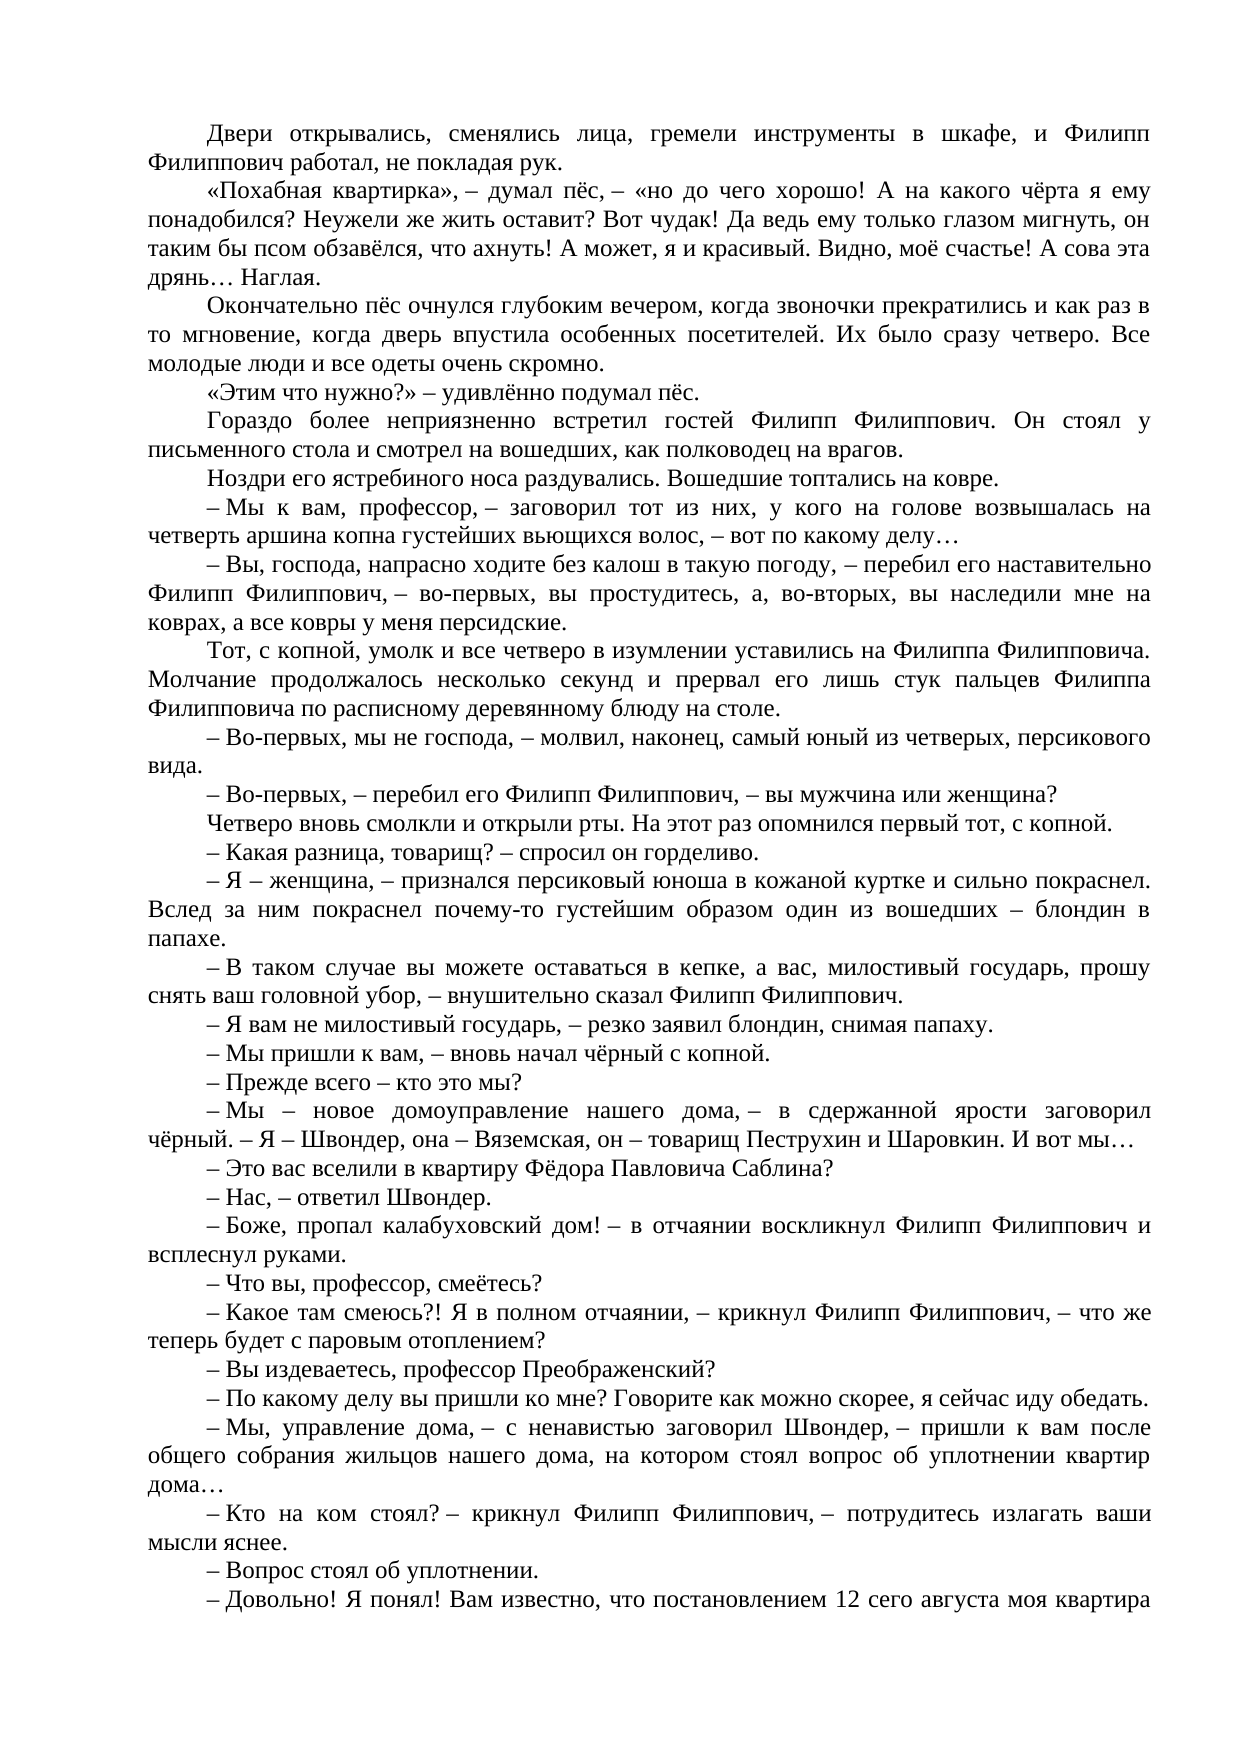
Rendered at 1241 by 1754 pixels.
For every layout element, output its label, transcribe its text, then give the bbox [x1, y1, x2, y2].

text – Во-первых, – перебил его Филипп Филиппович, – вы мужчина или женщина? [148, 779, 1152, 808]
text – Нас, – ответил Швондер. [148, 1182, 1152, 1211]
text Тот, с копной, умолк и все четверо в изумлении уставились на Филиппа Филипповича. Молчание продолжалось несколько секунд и прервал его лишь стук пальцев Филиппа Филипповича по расписному деревянному блюду на столе. [148, 636, 1152, 722]
text – Какое там смеюсь?! Я в полном отчаянии, – крикнул Филипп Филиппович, – что же теперь будет с паровым отоплением? [148, 1297, 1152, 1354]
text – Я – женщина, – признался персиковый юноша в кожаной куртке и сильно покраснел. Вслед за ним покраснел почему-то густейшим образом один из вошедших – блондин в папахе. [148, 866, 1152, 952]
text Ноздри его ястребиного носа раздувались. Вошедшие топтались на ковре. [148, 463, 1152, 492]
text – Прежде всего – кто это мы? [148, 1067, 1152, 1096]
text – По какому делу вы пришли ко мне? Говорите как можно скорее, я сейчас иду обедать. [148, 1383, 1152, 1412]
text Четверо вновь смолкли и открыли рты. На этот раз опомнился первый тот, с копной. [148, 808, 1152, 837]
text – Что вы, профессор, смеётесь? [148, 1268, 1152, 1297]
text – Мы, управление дома, – с ненавистью заговорил Швондер, – пришли к вам после общего собрания жильцов нашего дома, на котором стоял вопрос об уплотнении квартир дома… [148, 1412, 1152, 1498]
text – Мы пришли к вам, – вновь начал чёрный с копной. [148, 1038, 1152, 1067]
text – Это вас вселили в квартиру Фёдора Павловича Саблина? [148, 1153, 1152, 1182]
text Гораздо более неприязненно встретил гостей Филипп Филиппович. Он стоял у письменного стола и смотрел на вошедших, как полководец на врагов. [148, 406, 1152, 463]
text «Этим что нужно?» – удивлённо подумал пёс. [148, 377, 1152, 406]
text – В таком случае вы можете оставаться в кепке, а вас, милостивый государь, прошу снять ваш головной убор, – внушительно сказал Филипп Филиппович. [148, 952, 1152, 1009]
text – Во-первых, мы не господа, – молвил, наконец, самый юный из четверых, персикового вида. [148, 722, 1152, 779]
text – Боже, пропал калабуховский дом! – в отчаянии воскликнул Филипп Филиппович и всплеснул руками. [148, 1211, 1152, 1268]
text – Вы, господа, напрасно ходите без калош в такую погоду, – перебил его наставительно Филипп Филиппович, – во-первых, вы простудитесь, а, во-вторых, вы наследили мне на коврах, а все ковры у меня персидские. [148, 549, 1152, 636]
text Двери открывались, сменялись лица, гремели инструменты в шкафе, и Филипп Филиппович работал, не покладая рук. [148, 118, 1152, 176]
text – Мы – новое домоуправление нашего дома, – в сдержанной ярости заговорил чёрный. – Я – Швондер, она – Вяземская, он – товарищ Пеструхин и Шаровкин. И вот мы… [148, 1096, 1152, 1153]
text – Кто на ком стоял? – крикнул Филипп Филиппович, – потрудитесь излагать ваши мысли яснее. [148, 1498, 1152, 1556]
text – Я вам не милостивый государь, – резко заявил блондин, снимая папаху. [148, 1009, 1152, 1038]
text – Какая разница, товарищ? – спросил он горделиво. [148, 837, 1152, 866]
text – Вопрос стоял об уплотнении. [148, 1556, 1152, 1584]
text Окончательно пёс очнулся глубоким вечером, когда звоночки прекратились и как раз в то мгновение, когда дверь впустила особенных посетителей. Их было сразу четверо. Все молодые люди и все одеты очень скромно. [148, 291, 1152, 377]
text – Мы к вам, профессор, – заговорил тот из них, у кого на голове возвышалась на четверть аршина копна густейших вьющихся волос, – вот по какому делу… [148, 492, 1152, 549]
text «Похабная квартирка», – думал пёс, – «но до чего хорошо! А на какого чёрта я ему понадобился? Неужели же жить оставит? Вот чудак! Да ведь ему только глазом мигнуть, он таким бы псом обзавёлся, что ахнуть! А может, я и красивый. Видно, моё счастье! А сова эта дрянь… Наглая. [148, 176, 1152, 291]
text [148, 1584, 1152, 1613]
text – Вы издеваетесь, профессор Преображенский? [148, 1354, 1152, 1383]
